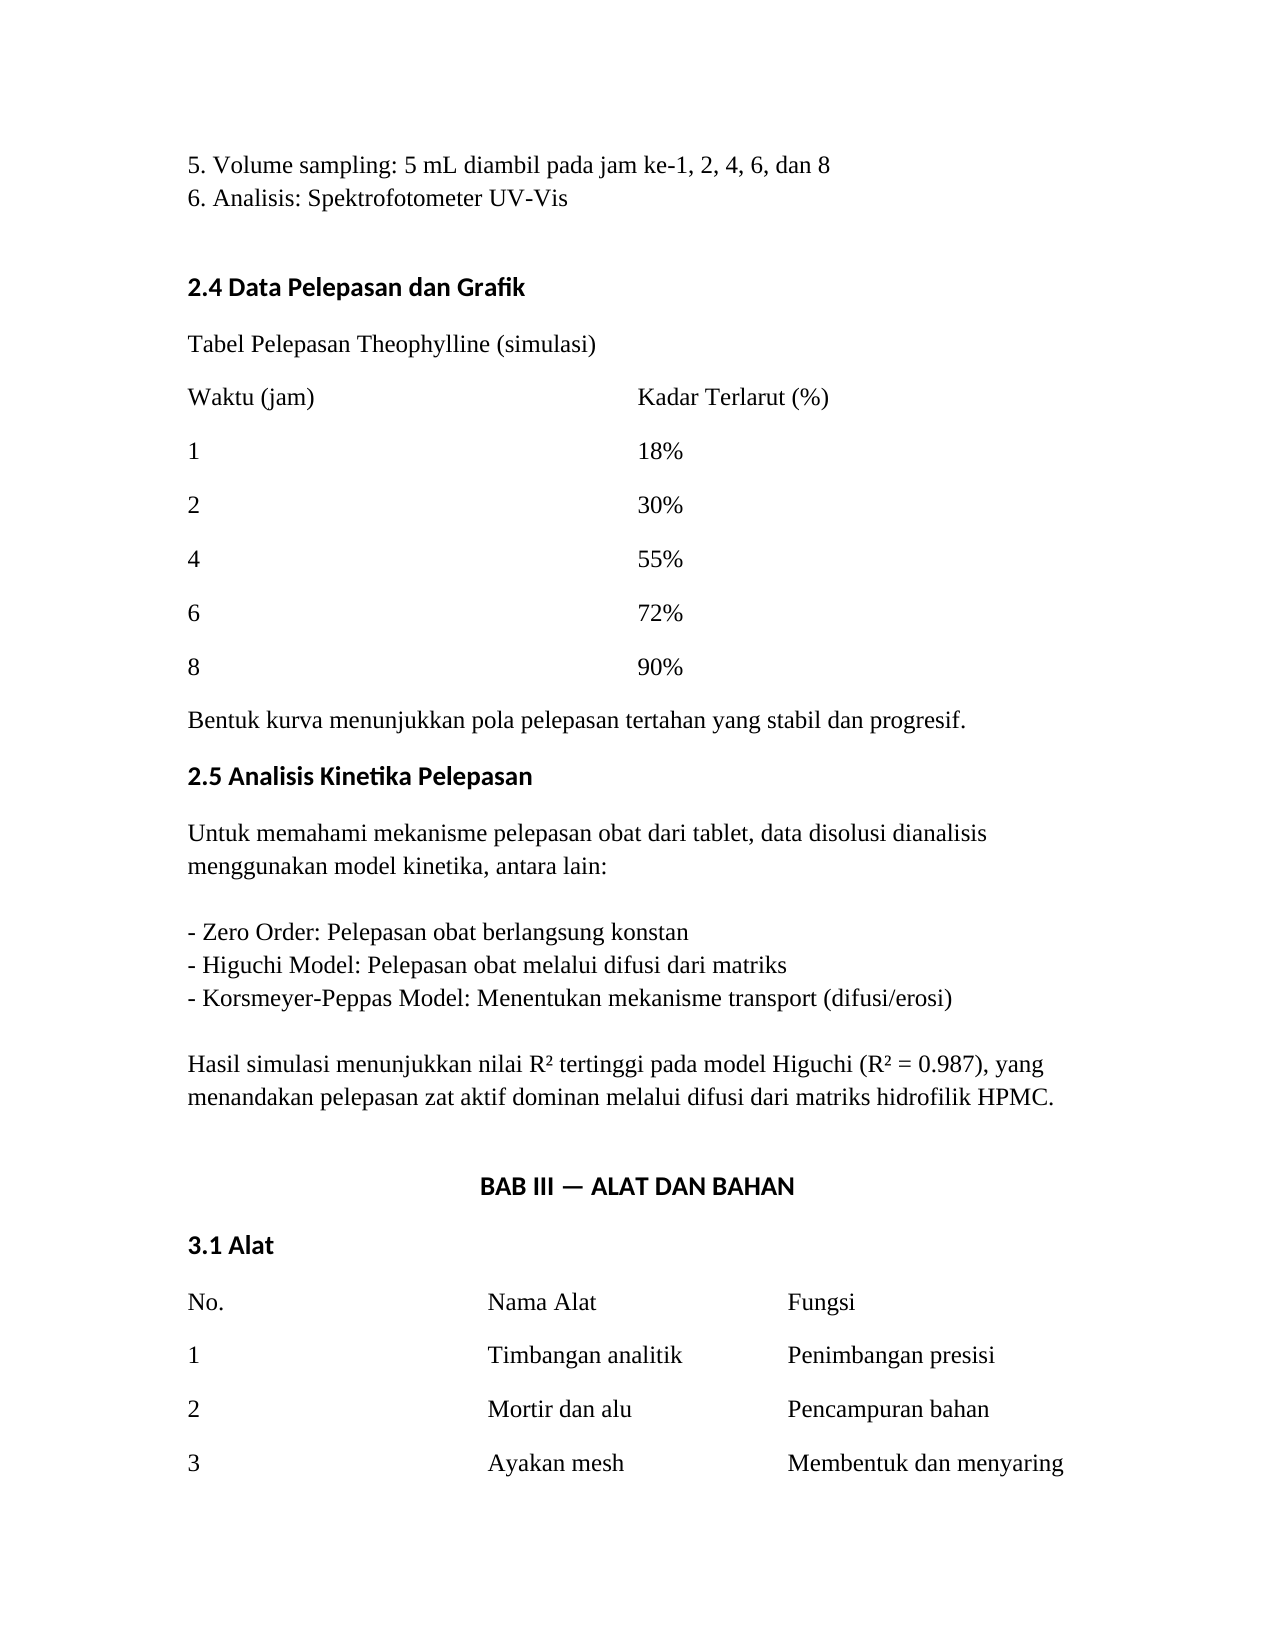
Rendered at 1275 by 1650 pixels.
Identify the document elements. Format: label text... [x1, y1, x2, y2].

text 2.5 Analisis Kinetika Pelepasan [187, 759, 1087, 792]
table_cell Ayakan mesh [476, 1448, 776, 1477]
table_cell 2 [176, 490, 626, 544]
table_cell Timbangan analitik [476, 1341, 776, 1394]
table_header Kadar Terlarut (%) [626, 383, 1076, 436]
table_cell 1 [176, 436, 626, 490]
text Untuk memahami mekanisme pelepasan obat dari tablet, data disolusi dianalisis menggunakan model kinetika, antara lain: - Zero Order: Pelepasan obat berlangsung konstan - Higuchi Model: Pelepasan obat melalui difusi dari matriks - Korsmeyer-Peppas Model: Menentukan mekanisme transport (difusi/erosi) Hasil simulasi menunjukkan nilai R² tertinggi pada model Higuchi (R² = 0.987), yang menandakan pelepasan zat aktif dominan melalui difusi dari matriks hidrofilik HPMC. [187, 818, 1087, 1144]
table_cell 8 [176, 652, 626, 706]
text 2.4 Data Pelepasan dan Grafik [187, 270, 1087, 303]
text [187, 150, 1087, 245]
table_cell Penimbangan presisi [776, 1341, 1076, 1394]
text Bentuk kurva menunjukkan pola pelepasan tertahan yang stabil dan progresif. [187, 706, 1087, 734]
table_cell 6 [176, 598, 626, 652]
table_cell 1 [176, 1341, 476, 1394]
table_header No. [176, 1287, 476, 1341]
table_header Waktu (jam) [176, 383, 626, 436]
table_cell 30% [626, 490, 1076, 544]
table_cell 4 [176, 544, 626, 598]
table_cell 3 [176, 1448, 476, 1477]
table_header Nama Alat [476, 1287, 776, 1341]
text 3.1 Alat [187, 1228, 1087, 1261]
text Tabel Pelepasan Theophylline (simulasi) [187, 329, 1087, 357]
table_cell 90% [626, 652, 1076, 706]
table_header Fungsi [776, 1287, 1076, 1341]
table_cell 55% [626, 544, 1076, 598]
table_cell Pencampuran bahan [776, 1395, 1076, 1448]
table_cell Mortir dan alu [476, 1395, 776, 1448]
text BAB III — ALAT DAN BAHAN [187, 1169, 1087, 1202]
table_cell 72% [626, 598, 1076, 652]
table_cell 18% [626, 436, 1076, 490]
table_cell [776, 1448, 1076, 1477]
table_cell 2 [176, 1395, 476, 1448]
